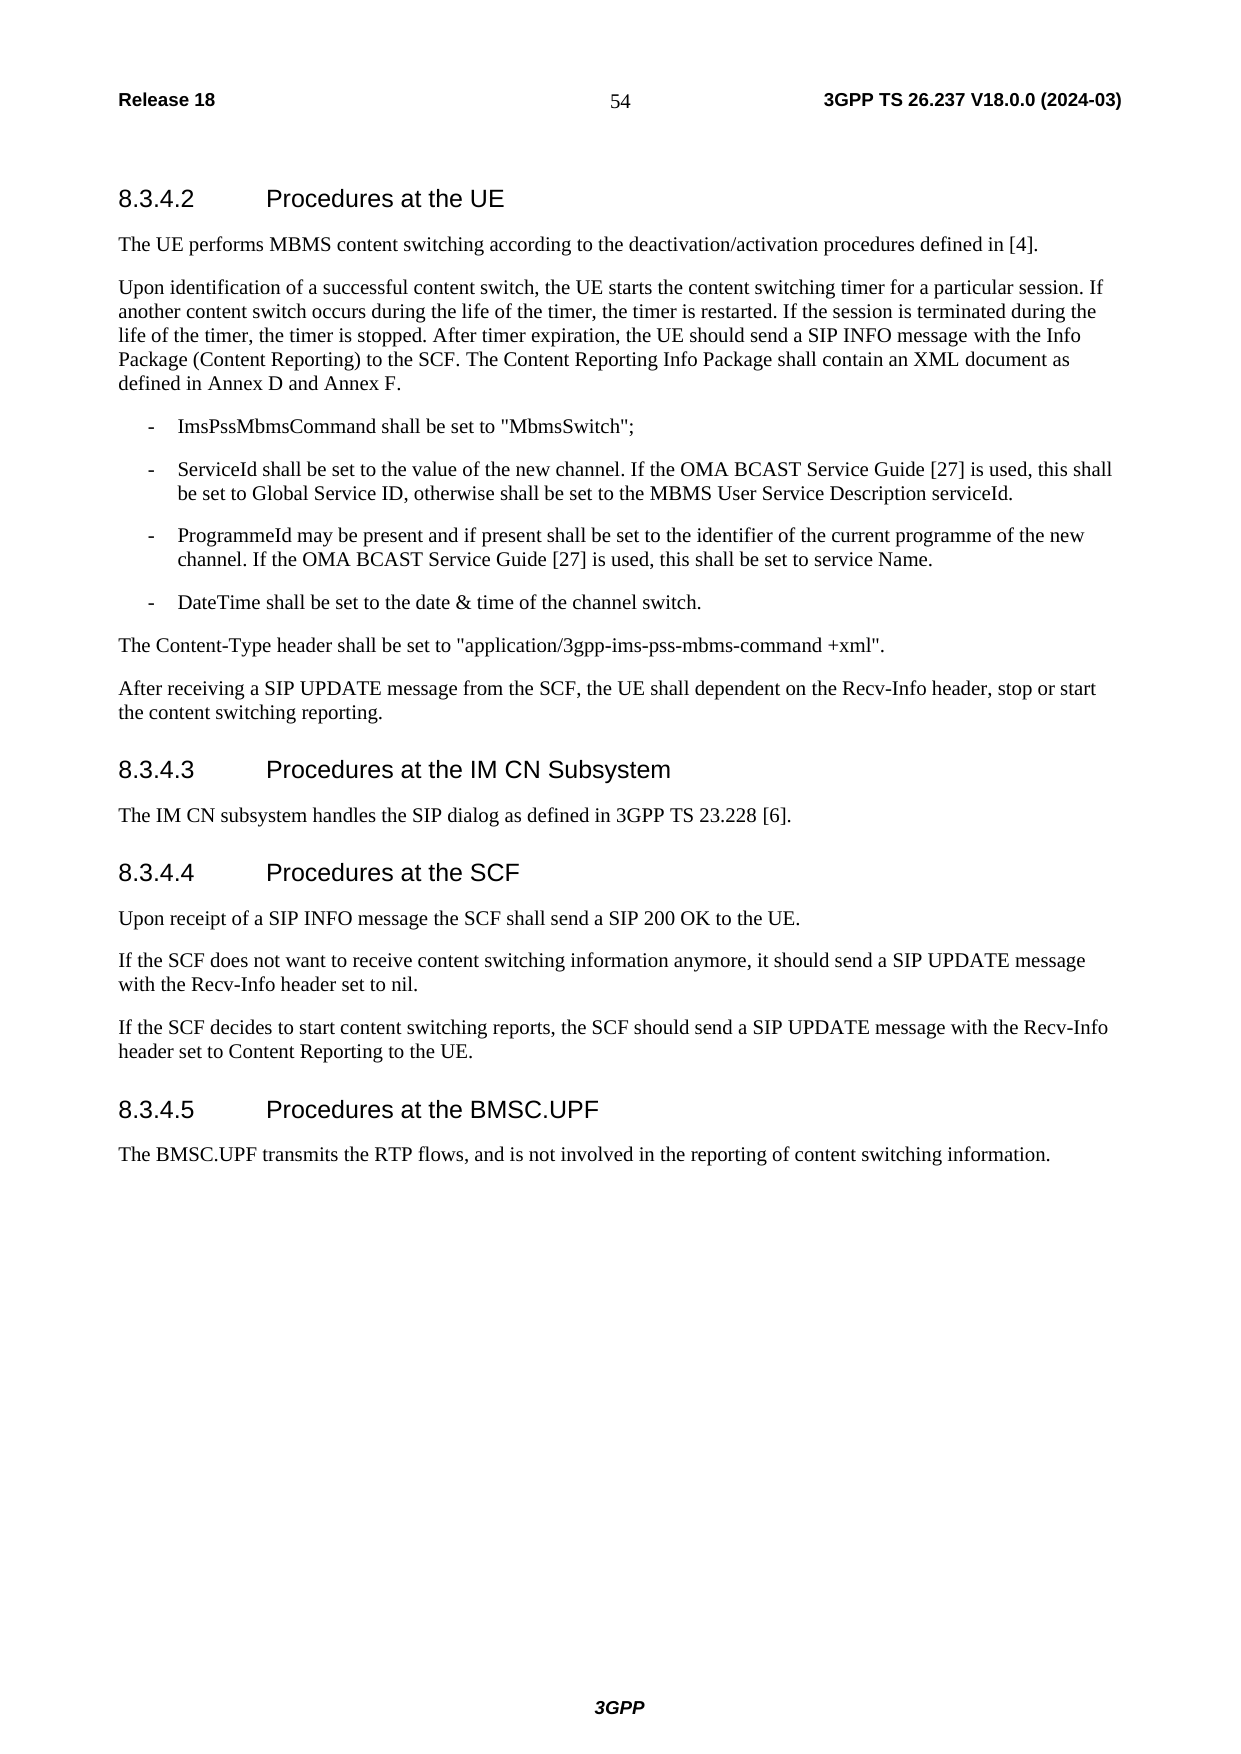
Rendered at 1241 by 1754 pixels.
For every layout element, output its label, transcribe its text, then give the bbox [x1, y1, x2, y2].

text After receiving a SIP UPDATE message from the SCF, the UE shall dependent on the Recv-Info header, stop or start the content switching reporting. [118, 676, 1122, 724]
text - ServiceId shall be set to the value of the new channel. If the OMA BCAST Service Guide [27] is used, this shall be set to Global Service ID, otherwise shall be set to the MBMS User Service Description serviceId. [148, 456, 1122, 504]
subtitle 8.3.4.5 Procedures at the BMSC.UPF [118, 1094, 1122, 1123]
text The IM CN subsystem handles the SIP dialog as defined in 3GPP TS 23.228 [6]. [118, 803, 1122, 827]
subtitle 8.3.4.4 Procedures at the SCF [118, 858, 1122, 887]
subtitle 8.3.4.2 Procedures at the UE [118, 184, 1122, 213]
text - DateTime shall be set to the date & time of the channel switch. [148, 590, 1122, 614]
text If the SCF does not want to receive content switching information anymore, it should send a SIP UPDATE message with the Recv-Info header set to nil. [118, 948, 1122, 996]
text Upon receipt of a SIP INFO message the SCF shall send a SIP 200 OK to the UE. [118, 906, 1122, 929]
text - ProgrammeId may be present and if present shall be set to the identifier of the current programme of the new channel. If the OMA BCAST Service Guide [27] is used, this shall be set to service Name. [148, 523, 1122, 571]
subtitle 8.3.4.3 Procedures at the IM CN Subsystem [118, 755, 1122, 784]
text The Content-Type header shall be set to "application/3gpp-ims-pss-mbms-command +xml". [118, 633, 1122, 657]
text Upon identification of a successful content switch, the UE starts the content switching timer for a particular session. If another content switch occurs during the life of the timer, the timer is restarted. If the session is terminated during the life of the timer, the timer is stopped. After timer expiration, the UE should send a SIP INFO message with the Info Package (Content Reporting) to the SCF. The Content Reporting Info Package shall contain an XML document as defined in Annex D and Annex F. [118, 274, 1122, 395]
text The BMSC.UPF transmits the RTP flows, and is not involved in the reporting of content switching information. [118, 1142, 1122, 1166]
text The UE performs MBMS content switching according to the deactivation/activation procedures defined in [4]. [118, 232, 1122, 256]
text - ImsPssMbmsCommand shall be set to "MbmsSwitch"; [148, 414, 1122, 438]
text If the SCF decides to start content switching reports, the SCF should send a SIP UPDATE message with the Recv-Info header set to Content Reporting to the UE. [118, 1015, 1122, 1063]
